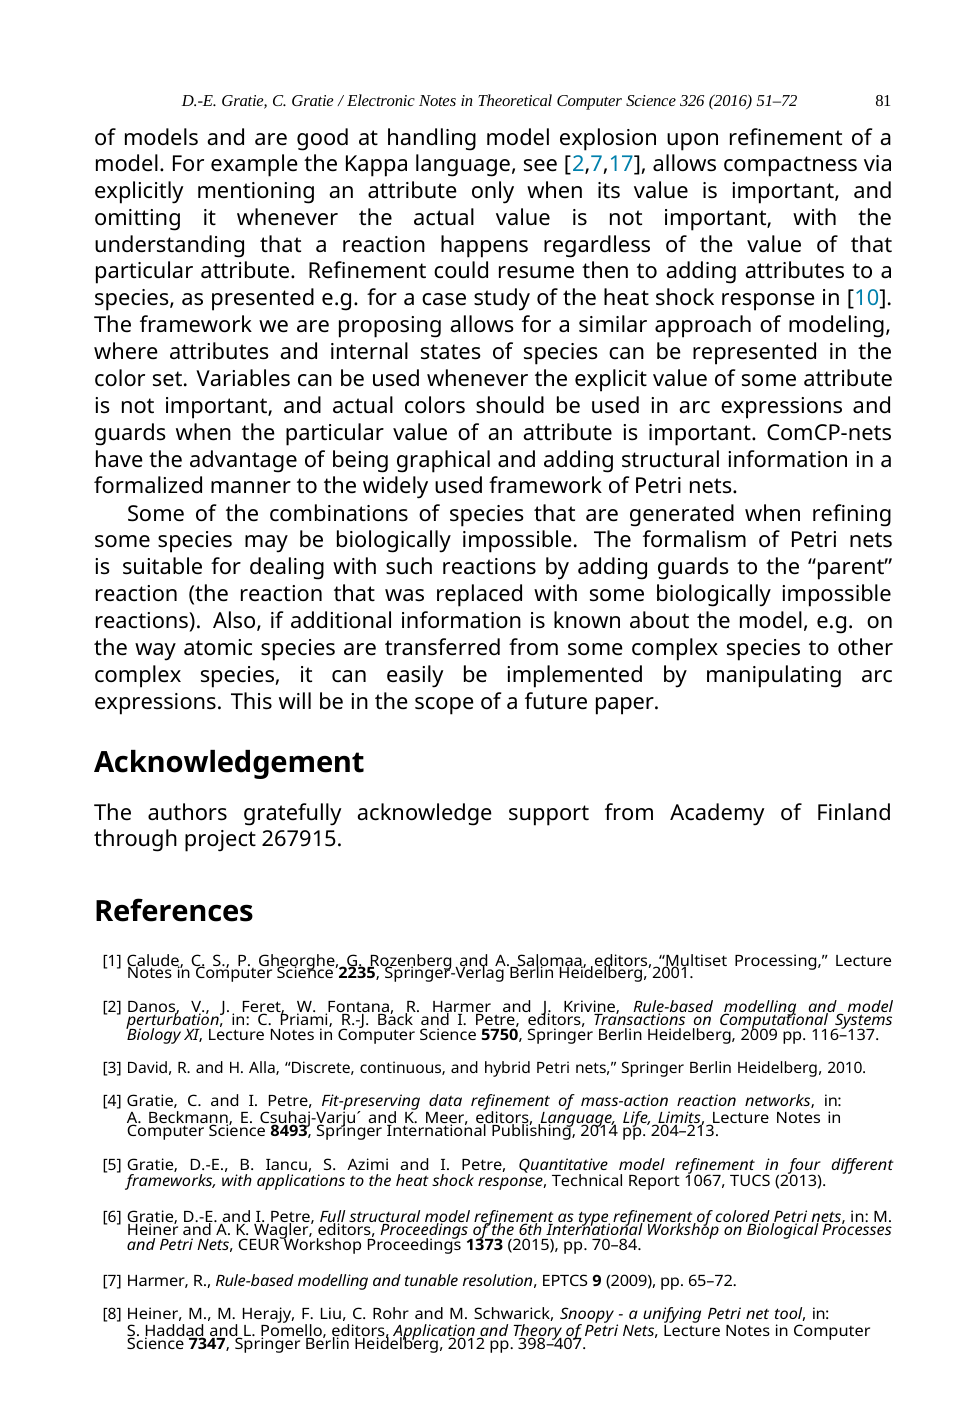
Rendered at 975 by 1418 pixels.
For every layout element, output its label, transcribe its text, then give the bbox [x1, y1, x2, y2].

list Danos, V., J. Feret, W. Fontana, R. Harmer and J. Krivine, Rule-based modelling and model perturbation, in: C. Priami, R.-J. Back and I. Petre, editors, Transactions on Computational Systems Biology XI, Lecture Notes in Computer Science 5750, Springer Berlin Heidelberg, 2009 pp. 116–137. [102, 1001, 893, 1044]
text The authors gratefully acknowledge support from Academy of Finland through project 267915. [94, 799, 893, 853]
text A. Beckmann, E. Csuhaj-Varju´ and K. Meer, editors, Language, Life, Limits, Lecture Notes in Computer Science 8493, Springer International Publishing, 2014 pp. 204–213. [127, 1112, 908, 1141]
subtitle Acknowledgement [94, 741, 908, 781]
subtitle References [94, 890, 908, 930]
list Gratie, D.-E. and I. Petre, Full structural model refinement as type refinement of colored Petri nets, in: M. Heiner and A. K. Wagler, editors, Proceedings of the 6th International Workshop on Biological Processes and Petri Nets, CEUR Workshop Proceedings 1373 (2015), pp. 70–84. [102, 1211, 893, 1254]
list Gratie, C. and I. Petre, Fit-preserving data refinement of mass-action reaction networks, in: [102, 1092, 908, 1111]
text S. Haddad and L. Pomello, editors, Application and Theory of Petri Nets, Lecture Notes in Computer Science 7347, Springer Berlin Heidelberg, 2012 pp. 398–407. [127, 1325, 908, 1354]
list Calude, C. S., P. Gheorghe, G. Rozenberg and A. Salomaa, editors, “Multiset Processing,” Lecture Notes in Computer Science 2235, Springer-Verlag Berlin Heidelberg, 2001. [102, 954, 893, 983]
list Gratie, D.-E., B. Iancu, S. Azimi and I. Petre, Quantitative model refinement in four different frameworks, with applications to the heat shock response, Technical Report 1067, TUCS (2013). [102, 1157, 893, 1191]
text Some of the combinations of species that are generated when refining some species may be biologically impossible. The formalism of Petri nets is suitable for dealing with such reactions by adding guards to the “parent” reaction (the reaction that was replaced with some biologically impossible reactions). Also, if additional information is known about the model, e.g. on the way atomic species are transferred from some complex species to other complex species, it can easily be implemented by manipulating arc expressions. This will be in the scope of a future paper. [94, 501, 893, 715]
list Heiner, M., M. Herajy, F. Liu, C. Rohr and M. Schwarick, Snoopy - a unifying Petri net tool, in: [102, 1304, 908, 1323]
text of models and are good at handling model explosion upon refinement of a model. For example the Kappa language, see [2,7,17], allows compactness via explicitly mentioning an attribute only when its value is important, and omitting it whenever the actual value is not important, with the understanding that a reaction happens regardless of the value of that particular attribute. Refinement could resume then to adding attributes to a species, as presented e.g. for a case study of the heat shock response in [10]. The framework we are proposing allows for a similar approach of modeling, where attributes and internal states of species can be represented in the color set. Variables can be used whenever the explicit value of some attribute is not important, and actual colors should be used in arc expressions and guards when the particular value of an attribute is important. ComCP-nets have the advantage of being graphical and adding structural information in a formalized manner to the widely used framework of Petri nets. [94, 124, 893, 500]
list David, R. and H. Alla, “Discrete, continuous, and hybrid Petri nets,” Springer Berlin Heidelberg, 2010. [102, 1057, 908, 1078]
list Harmer, R., Rule-based modelling and tunable resolution, EPTCS 9 (2009), pp. 65–72. [102, 1269, 908, 1291]
